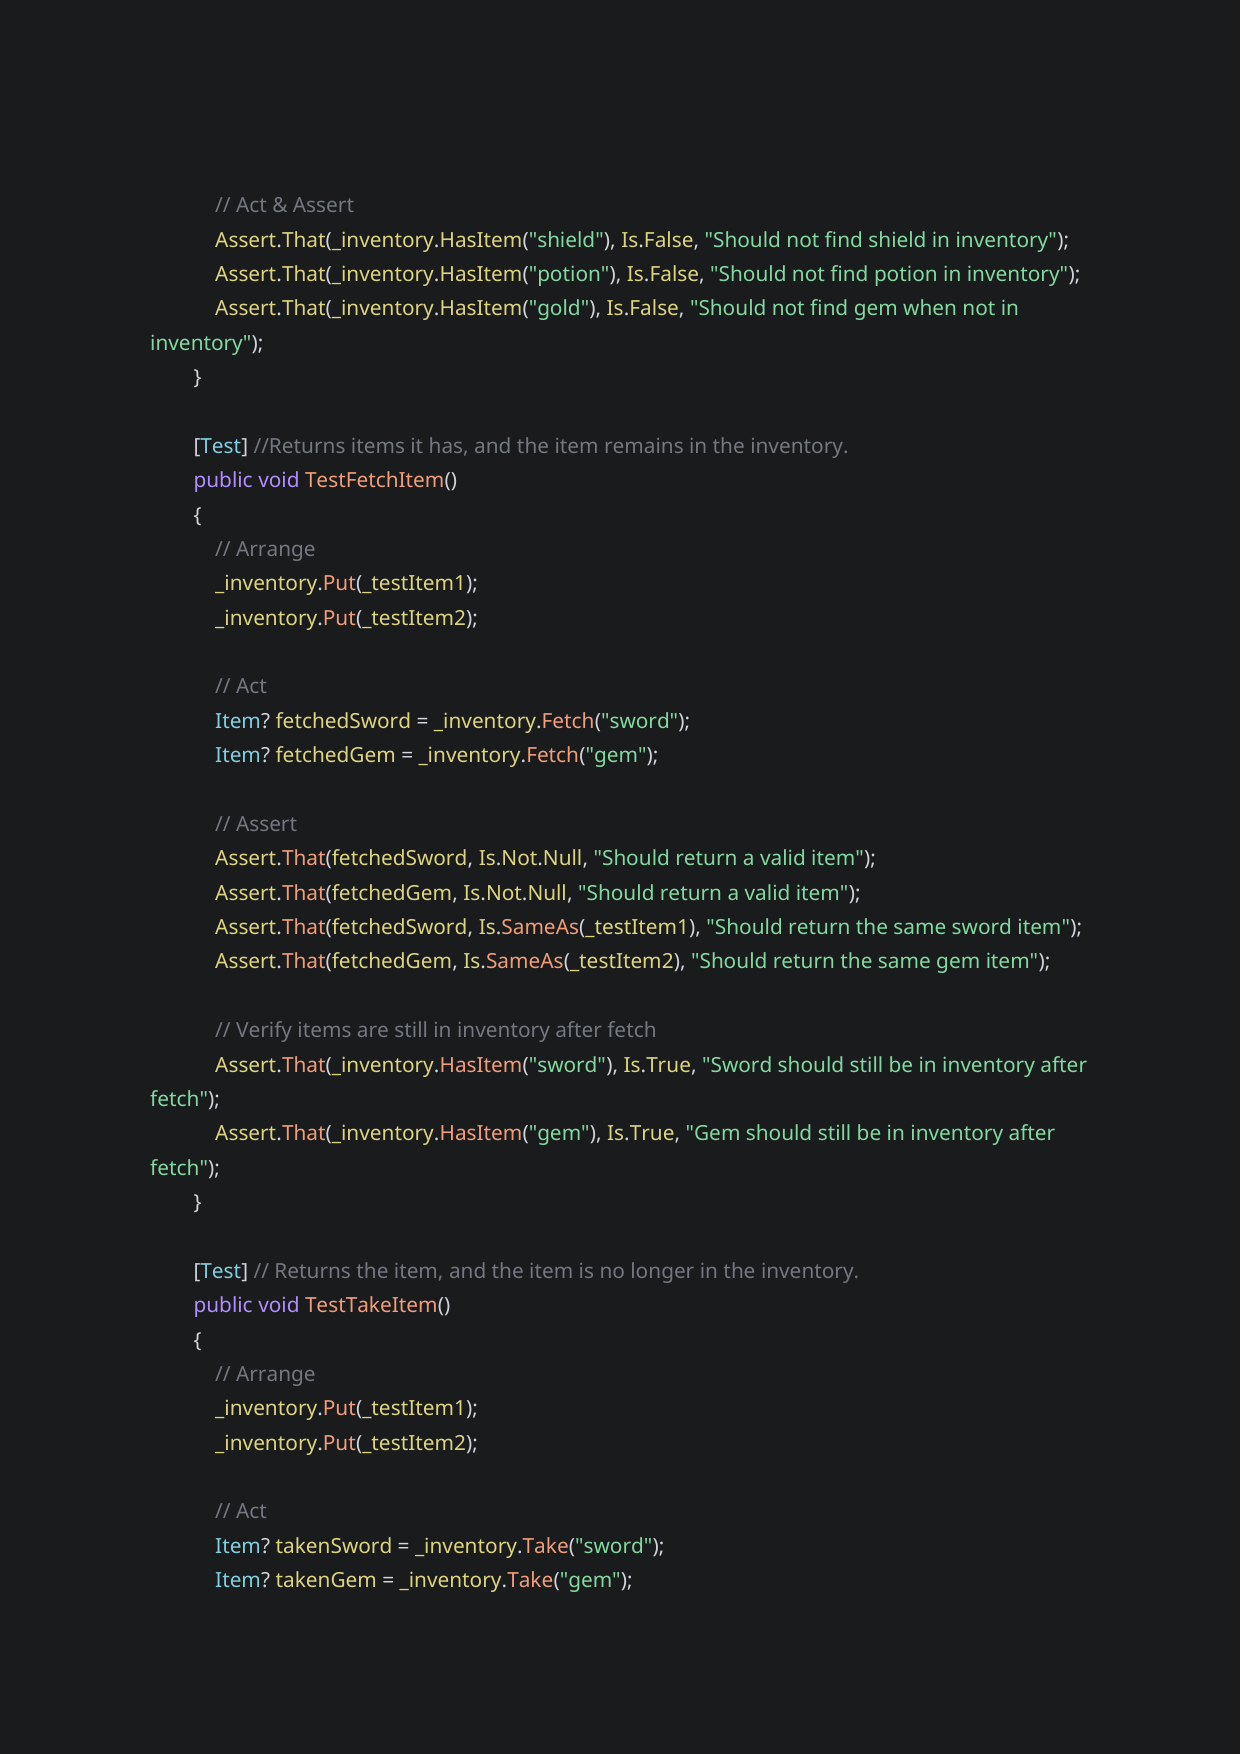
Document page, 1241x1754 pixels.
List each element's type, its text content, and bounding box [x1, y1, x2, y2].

text Assert.That(_inventory.HasItem("potion"), Is.False, "Should not find potion in inventory"); [150, 253, 1090, 287]
text Assert.That(fetchedGem, Is.Not.Null, "Should return a valid item"); [150, 872, 1090, 906]
text Item? fetchedSword = _inventory.Fetch("sword"); [150, 700, 1090, 734]
text Assert.That(fetchedSword, Is.Not.Null, "Should return a valid item"); [150, 837, 1090, 872]
text // Arrange [150, 1353, 1090, 1387]
text Assert.That(fetchedSword, Is.SameAs(_testItem1), "Should return the same sword item"); [150, 906, 1090, 941]
text Assert.That(fetchedGem, Is.SameAs(_testItem2), "Should return the same gem item"); [150, 941, 1090, 975]
text // Act & Assert [150, 184, 1090, 219]
text { [150, 494, 1090, 528]
text Assert.That(_inventory.HasItem("sword"), Is.True, "Sword should still be in inventory after fetch"); [150, 1044, 1090, 1112]
text _inventory.Put(_testItem1); [150, 562, 1090, 597]
text } [150, 1181, 1090, 1216]
text Item? takenSword = _inventory.Take("sword"); [150, 1525, 1090, 1559]
text // Act [150, 666, 1090, 700]
text { [150, 1319, 1090, 1353]
text [Test] //Returns items it has, and the item remains in the inventory. [150, 425, 1090, 459]
text _inventory.Put(_testItem2); [150, 597, 1090, 631]
text _inventory.Put(_testItem2); [150, 1422, 1090, 1456]
text // Act [150, 1491, 1090, 1525]
text // Assert [150, 803, 1090, 837]
text // Verify items are still in inventory after fetch [150, 1009, 1090, 1044]
text Assert.That(_inventory.HasItem("gold"), Is.False, "Should not find gem when not in inventory"); [150, 287, 1090, 356]
text _inventory.Put(_testItem1); [150, 1387, 1090, 1422]
text // Arrange [150, 528, 1090, 562]
text Assert.That(_inventory.HasItem("gem"), Is.True, "Gem should still be in inventory after fetch"); [150, 1112, 1090, 1181]
text } [150, 356, 1090, 391]
text Assert.That(_inventory.HasItem("shield"), Is.False, "Should not find shield in inventory"); [150, 219, 1090, 253]
text Item? takenGem = _inventory.Take("gem"); [150, 1559, 1090, 1594]
text [Test] // Returns the item, and the item is no longer in the inventory. [150, 1250, 1090, 1284]
text Item? fetchedGem = _inventory.Fetch("gem"); [150, 734, 1090, 769]
text public void TestTakeItem() [150, 1284, 1090, 1319]
text public void TestFetchItem() [150, 459, 1090, 494]
